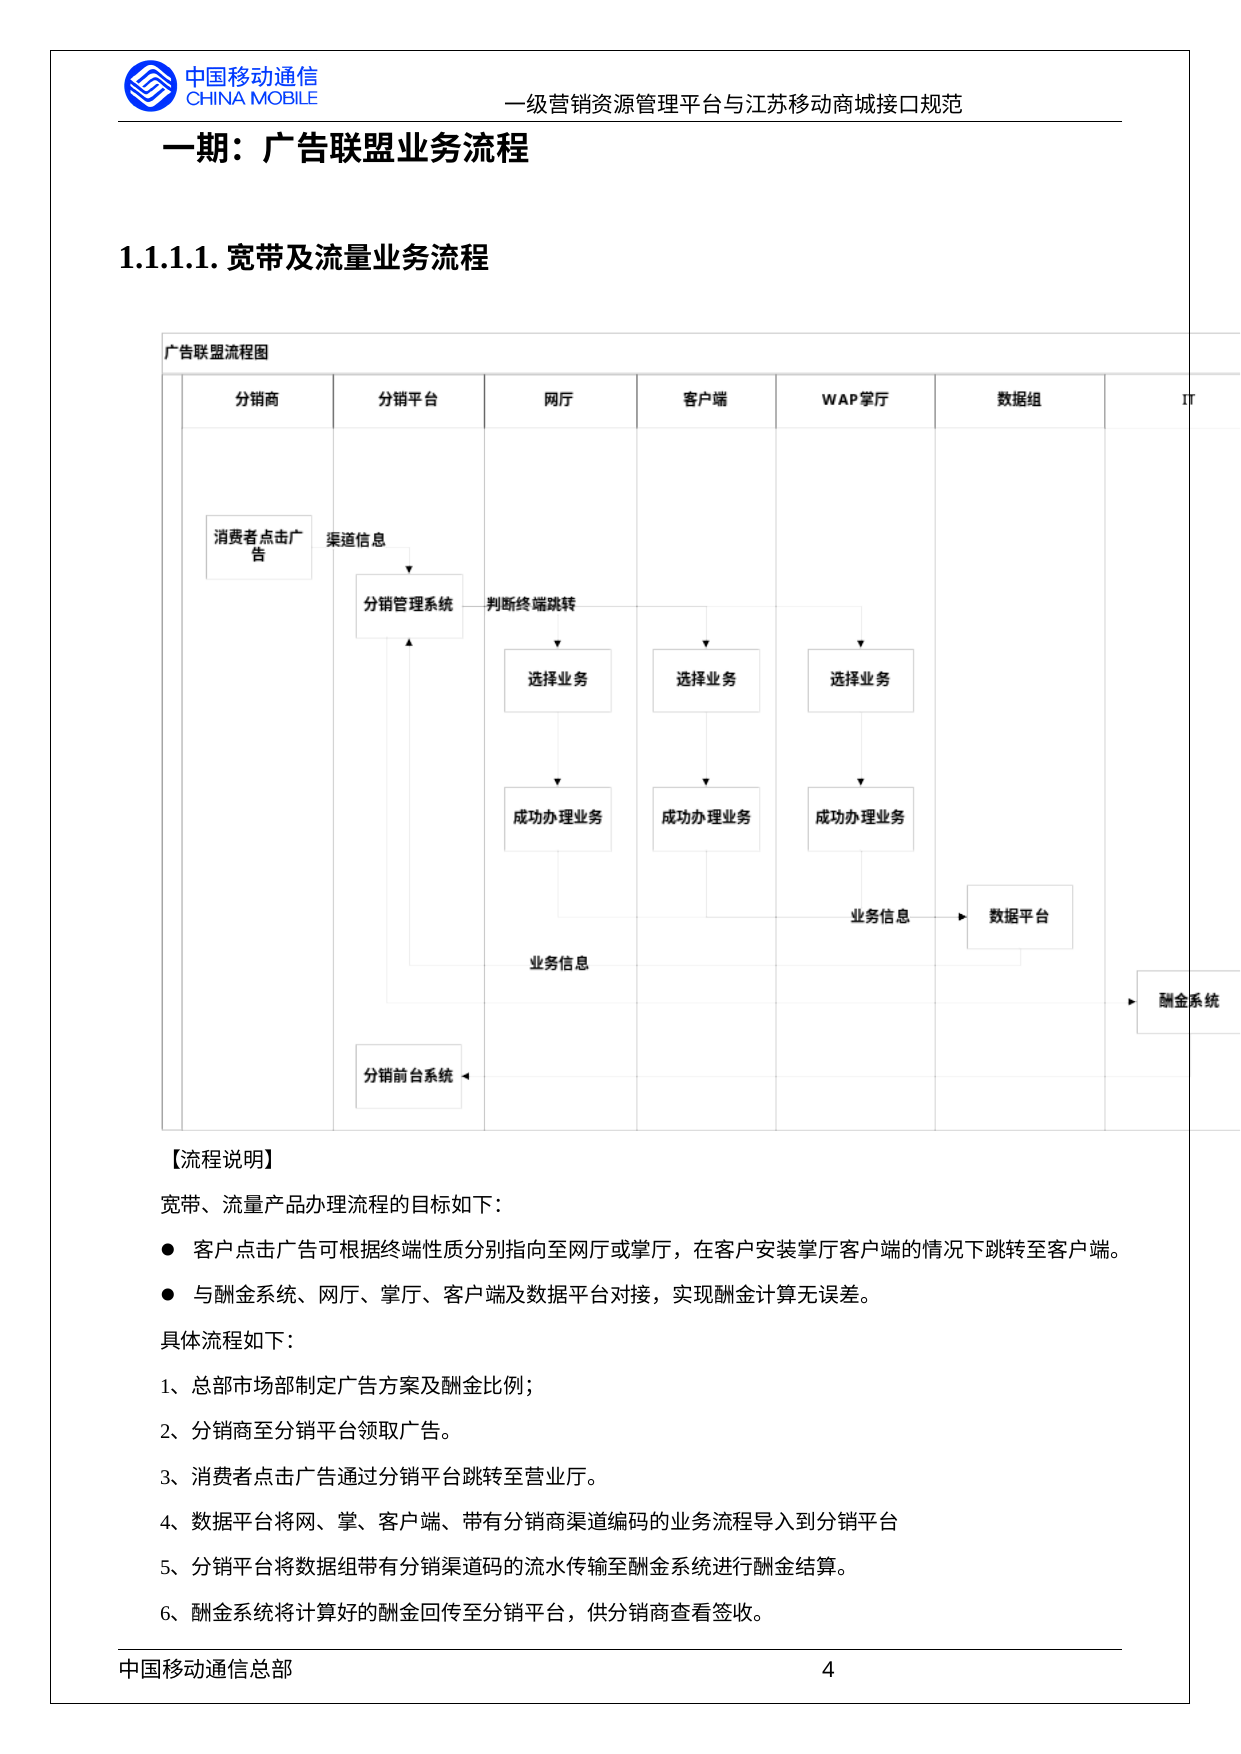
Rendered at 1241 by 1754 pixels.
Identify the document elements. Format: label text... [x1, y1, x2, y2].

picture [118, 58, 319, 113]
list 与酬金系统、网厅、掌厅、客户端及数据平台对接，实现酬金计算无误差。 [118, 1279, 1122, 1309]
text 3、消费者点击广告通过分销平台跳转至营业厅。 [118, 1460, 1122, 1490]
list 客户点击广告可根据终端性质分别指向至网厅或掌厅，在客户安装掌厅客户端的情况下跳转至客户端。 [118, 1233, 1122, 1264]
text 6、酬金系统将计算好的酬金回传至分销平台，供分销商查看签收。 [118, 1596, 1122, 1626]
text 宽带、流量产品办理流程的目标如下： [118, 1188, 1122, 1218]
text 【流程说明】 [118, 1143, 1122, 1173]
text 2、分销商至分销平台领取广告。 [118, 1415, 1122, 1445]
text 5、分销平台将数据组带有分销渠道码的流水传输至酬金系统进行酬金结算。 [118, 1551, 1122, 1581]
subtitle 宽带及流量业务流程 [118, 235, 1122, 277]
text 4、数据平台将网、掌、客户端、带有分销商渠道编码的业务流程导入到分销平台 [118, 1505, 1122, 1536]
text 具体流程如下： [118, 1324, 1122, 1354]
text 1、总部市场部制定广告方案及酬金比例； [118, 1369, 1122, 1399]
subtitle 一期：广告联盟业务流程 [162, 122, 1122, 170]
